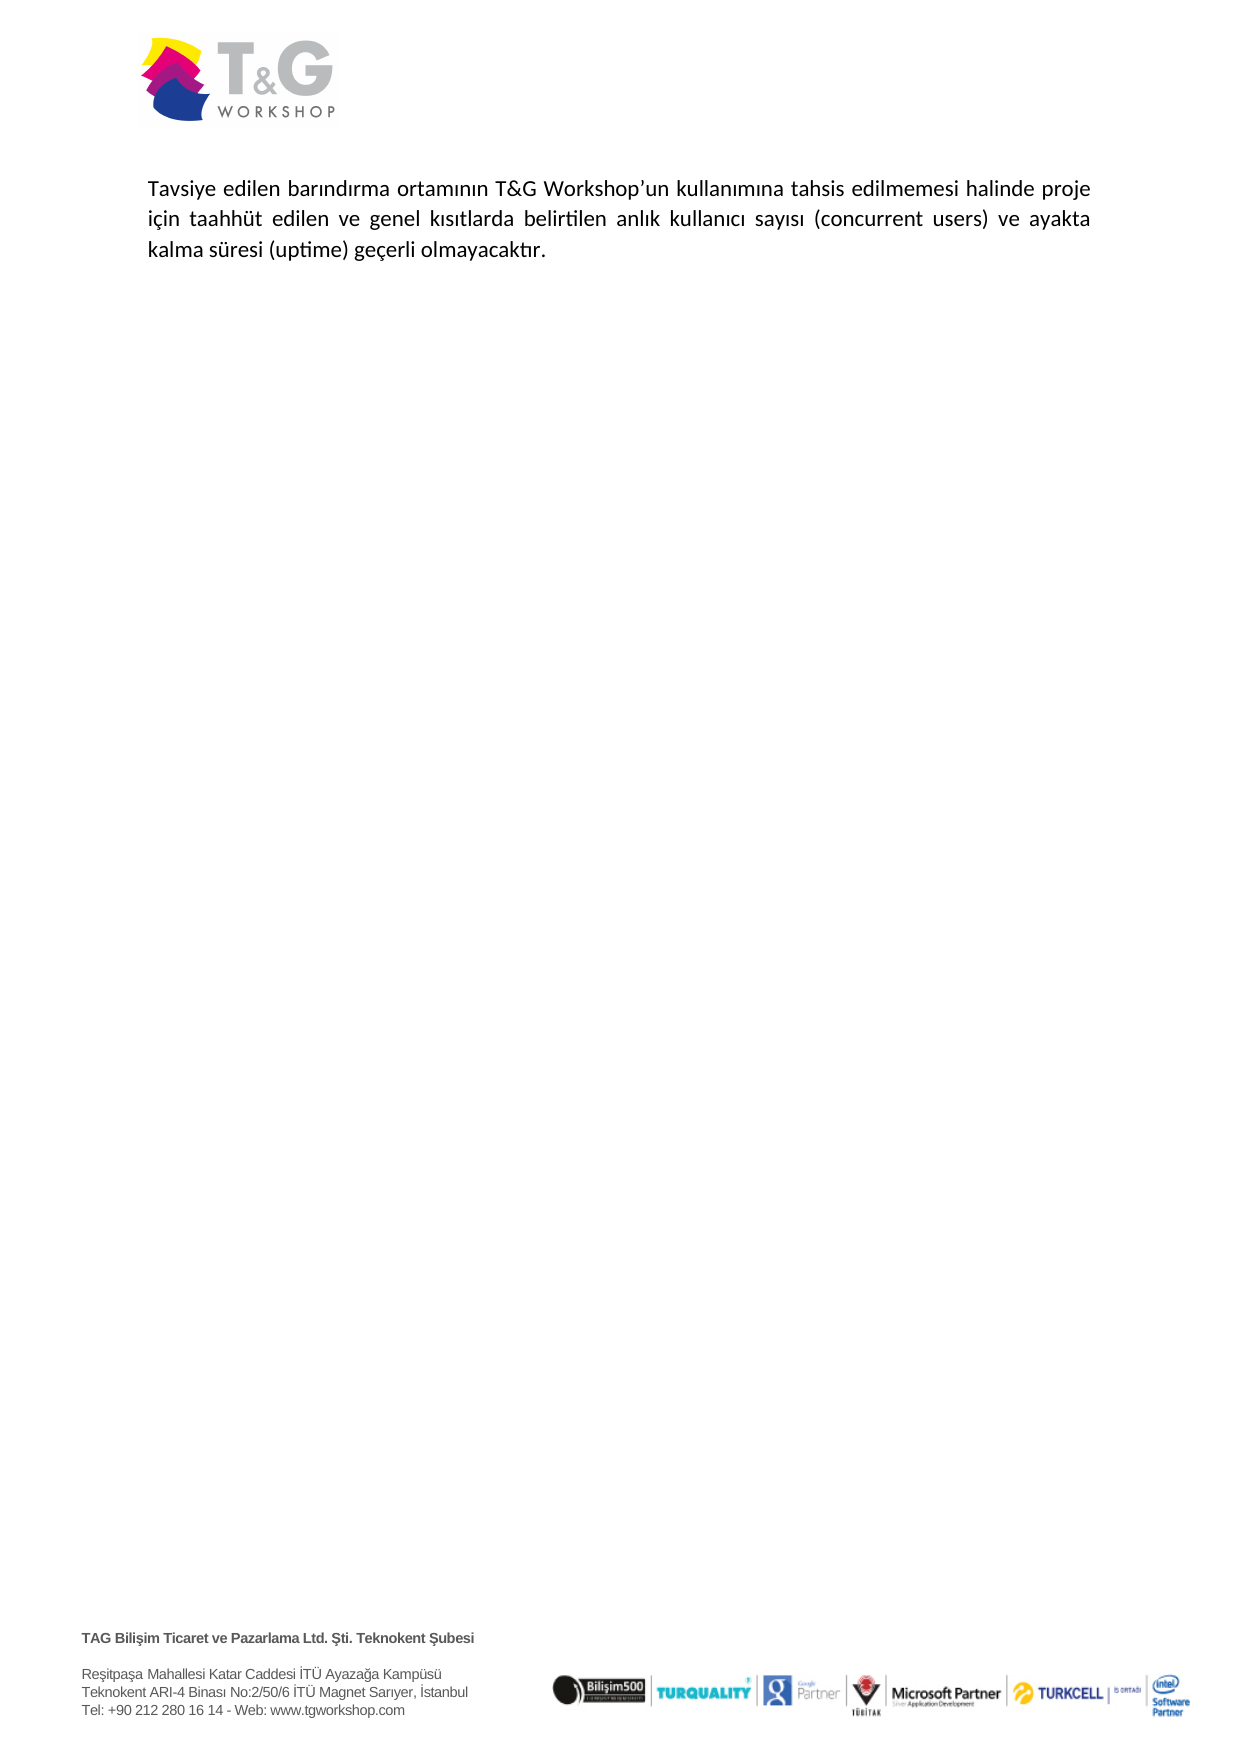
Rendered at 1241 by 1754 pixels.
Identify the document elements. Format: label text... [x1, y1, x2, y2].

picture [551, 1673, 1191, 1718]
picture [138, 32, 339, 127]
text Tavsiye edilen barındırma ortamının T&G Workshop’un kullanımına tahsis edilmemesi halinde proje için taahhüt edilen ve genel kısıtlarda belirtilen anlık kullanıcı sayısı (concurrent users) ve ayakta kalma süresi (uptime) geçerli olmayacaktır. [148, 174, 1093, 263]
